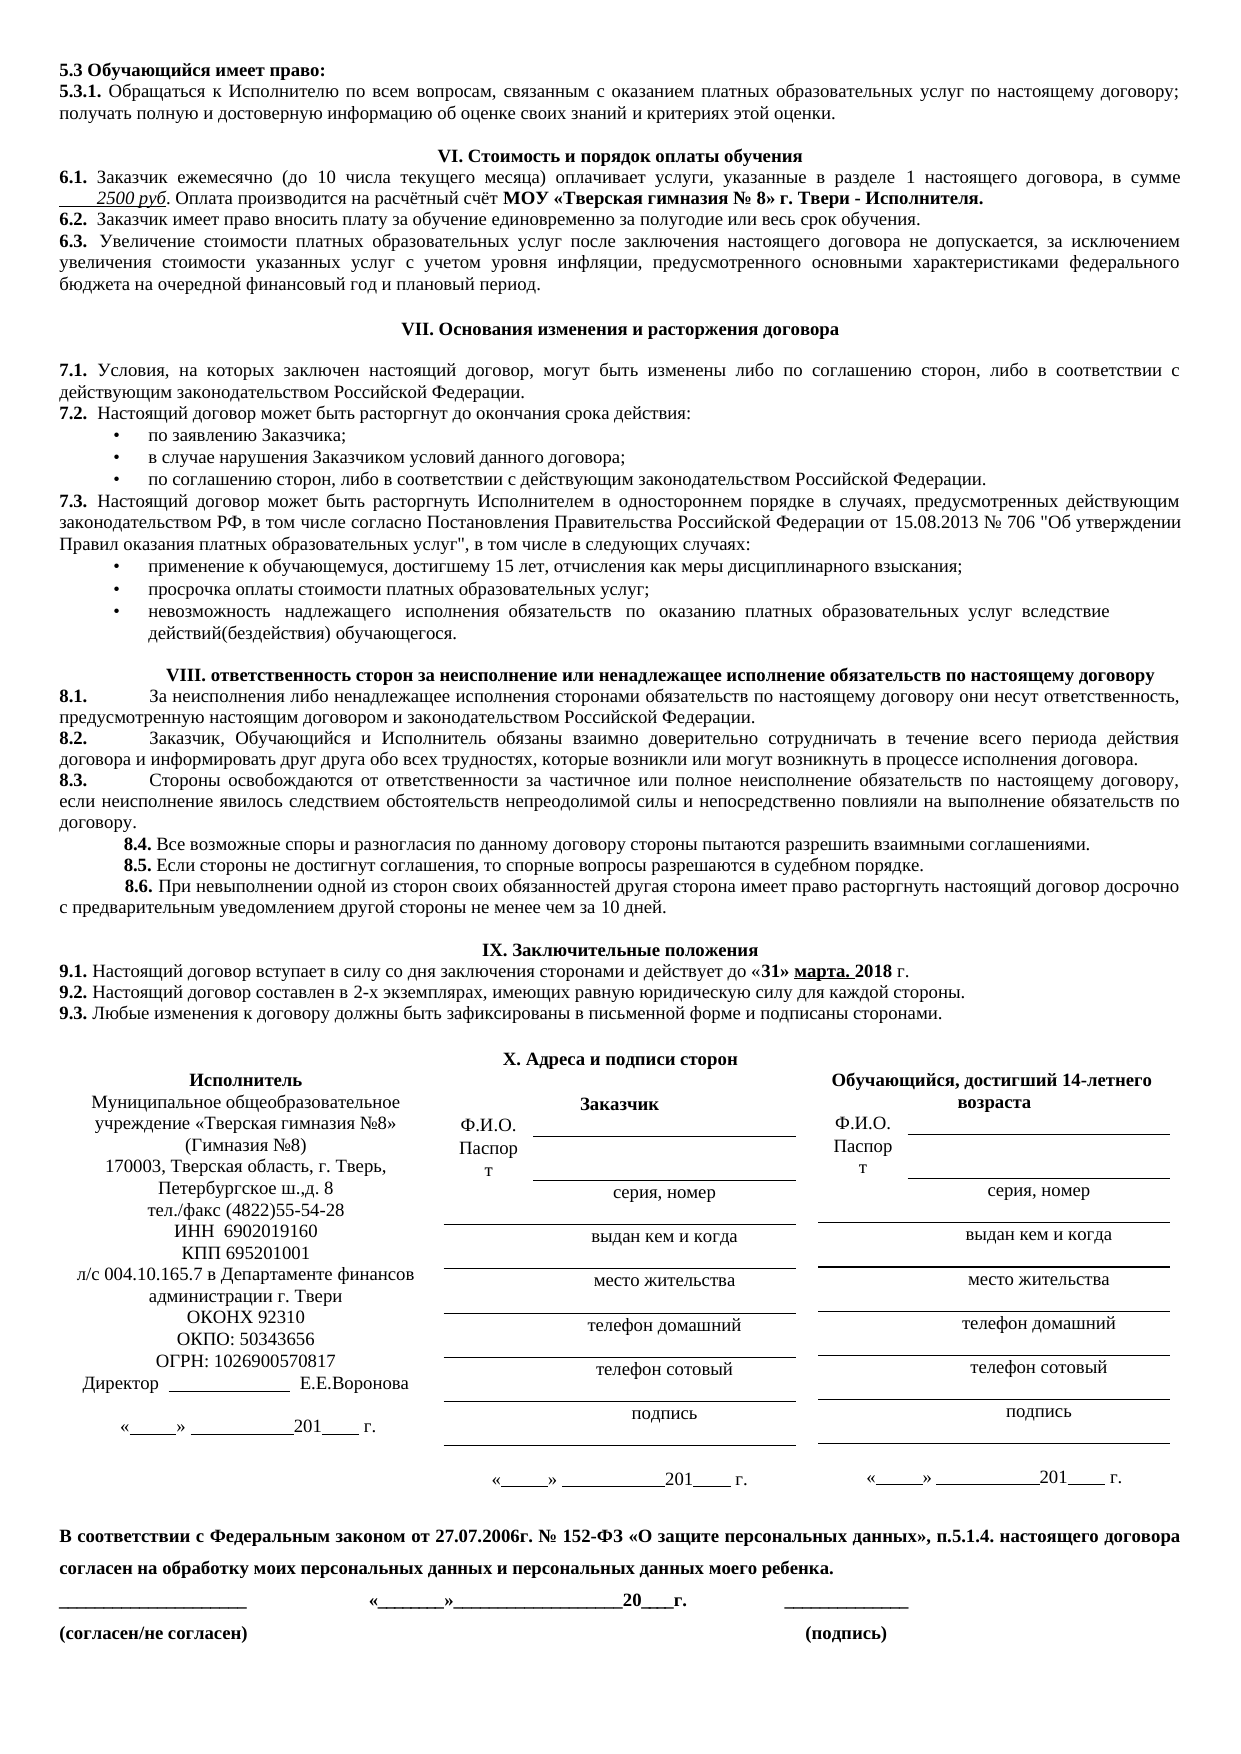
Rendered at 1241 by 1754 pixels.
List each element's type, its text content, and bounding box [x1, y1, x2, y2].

table_header Заказчик « » 201 г. [432, 1069, 807, 1489]
text 5.3 Обучающийся имеет право: [59, 59, 1181, 81]
text 7.3. Настоящий договор может быть расторгнуть Исполнителем в одностороннем порядке в случаях, предусмотренных действующим законодательством РФ, в том числе согласно Постановления Правительства Российской Федерации от 15.08.2013 № 706 "Об утверждении Правил оказания платных образовательных услуг", в том числе в следующих случаях: [59, 490, 1181, 554]
table_header Исполнитель Муниципальное общеобразовательное учреждение «Тверская гимназия №8» (Гимназия №8) 170003, Тверская область, г. Тверь, Петербургское ш.,д. 8 тел./факс (4822)55-54-28 ИНН 6902019160 КПП 695201001 л/с 004.10.165.7 в Департаменте финансов администрации г. Твери ОКОНХ 92310 ОКПО: 50343656 ОГРН: 1026900570817 Директор Е.Е.Воронова « » 201 г. [59, 1069, 432, 1489]
text VI. Стоимость и порядок оплаты обучения [59, 145, 1181, 166]
table_header Обучающийся, достигший 14-летнего возраста « » 201 г. [807, 1069, 1181, 1489]
text 6.3. Увеличение стоимости платных образовательных услуг после заключения настоящего договора не допускается, за исключением увеличения стоимости указанных услуг с учетом уровня инфляции, предусмотренного основными характеристиками федерального бюджета на очередной финансовый год и плановый период. [59, 231, 1181, 294]
list Любые изменения к договору должны быть зафиксированы в письменной форме и подписаны сторонами. [59, 1003, 1181, 1024]
list в случае нарушения Заказчиком условий данного договора; [113, 447, 1181, 468]
list просрочка оплаты стоимости платных образовательных услуг; [113, 578, 1181, 599]
list Заказчик имеет право вносить плату за обучение единовременно за полугодие или весь срок обучения. [59, 208, 1181, 229]
text IX. Заключительные положения [59, 939, 1181, 960]
list по заявлению Заказчика; [113, 424, 1181, 446]
list применение к обучающемуся, достигшему 15 лет, отчисления как меры дисциплинарного взыскания; [113, 556, 1181, 577]
text « » 20 г. [59, 1589, 1181, 1611]
list Стороны освобождаются от ответственности за частичное или полное неисполнение обязательств по настоящему договору, если неисполнение явилось следствием обстоятельств непреодолимой силы и непосредственно повлияли на выполнение обязательств по договору. [59, 770, 1181, 833]
list Заказчик ежемесячно (до 10 числа текущего месяца) оплачивает услуги, указанные в разделе 1 настоящего договора, в сумме 2500 руб. Оплата производится на расчётный счёт МОУ «Тверская гимназия № 8» г. Твери - Исполнителя. [59, 166, 1181, 208]
list Если стороны не достигнут соглашения, то спорные вопросы разрешаются в судебном порядке. [123, 854, 1181, 875]
list Все возможные споры и разногласия по данному договору стороны пытаются разрешить взаимными соглашениями. [123, 833, 1181, 854]
list Настоящий договор составлен в 2-х экземплярах, имеющих равную юридическую силу для каждой стороны. [59, 981, 1181, 1002]
text 5.3.1. Обращаться к Исполнителю по всем вопросам, связанным с оказанием платных образовательных услуг по настоящему договору; получать полную и достоверную информацию об оценке своих знаний и критериях этой оценки. [59, 81, 1181, 123]
text 8.6. При невыполнении одной из сторон своих обязанностей другая сторона имеет право расторгнуть настоящий договор досрочно с предварительным уведомлением другой стороны не менее чем за 10 дней. [59, 875, 1181, 917]
list Настоящий договор может быть расторгнут до окончания срока действия: [59, 403, 1181, 424]
text X. Адреса и подписи сторон [59, 1048, 1181, 1069]
list За неисполнения либо ненадлежащее исполнения сторонами обязательств по настоящему договору они несут ответственность, предусмотренную настоящим договором и законодательством Российской Федерации. [59, 686, 1181, 728]
list Настоящий договор вступает в силу со дня заключения сторонами и действует до «31» марта. 2018 г. [59, 960, 1181, 981]
list Условия, на которых заключен настоящий договор, могут быть изменены либо по соглашению сторон, либо в соответствии с действующим законодательством Российской Федерации. [59, 360, 1181, 403]
text VII. Основания изменения и расторжения договора [59, 318, 1181, 339]
list Заказчик, Обучающийся и Исполнитель обязаны взаимно доверительно сотрудничать в течение всего периода действия договора и информировать друг друга обо всех трудностях, которые возникли или могут возникнуть в процессе исполнения договора. [59, 728, 1181, 770]
text VIII. ответственность сторон за неисполнение или ненадлежащее исполнение обязательств по настоящему договору [140, 665, 1181, 686]
text (согласен/не согласен) (подпись) [59, 1622, 1181, 1643]
list по соглашению сторон, либо в соответствии с действующим законодательством Российской Федерации. [113, 469, 1181, 490]
text В соответствии с Федеральным законом от 27.07.2006г. № 152-ФЗ «О защите персональных данных», п.5.1.4. настоящего договора согласен на обработку моих персональных данных и персональных данных моего ребенка. [59, 1525, 1181, 1578]
list невозможность надлежащего исполнения обязательств по оказанию платных образовательных услуг вследствие действий(бездействия) обучающегося. [113, 601, 1181, 643]
